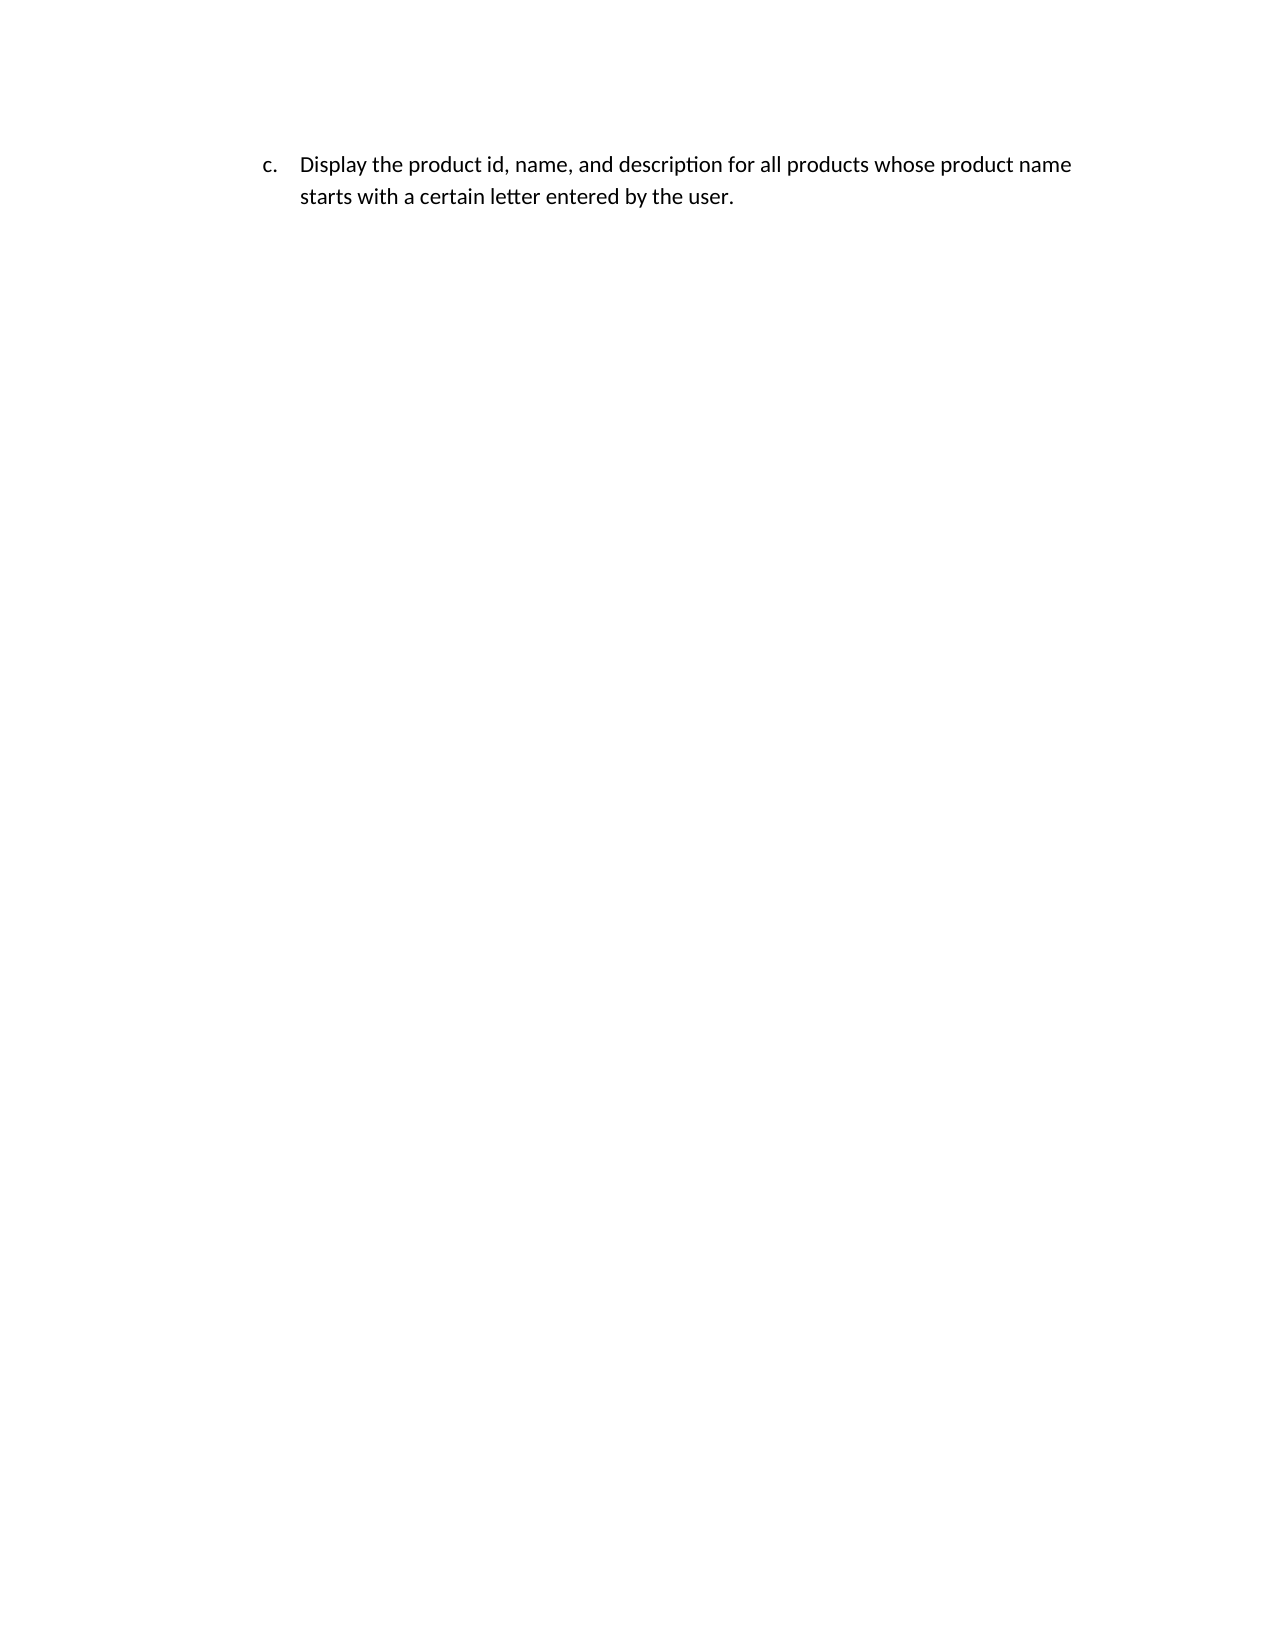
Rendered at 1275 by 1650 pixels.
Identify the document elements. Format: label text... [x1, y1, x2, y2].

list Display the product id, name, and description for all products whose product name starts with a certain letter entered by the user. [262, 150, 1125, 242]
